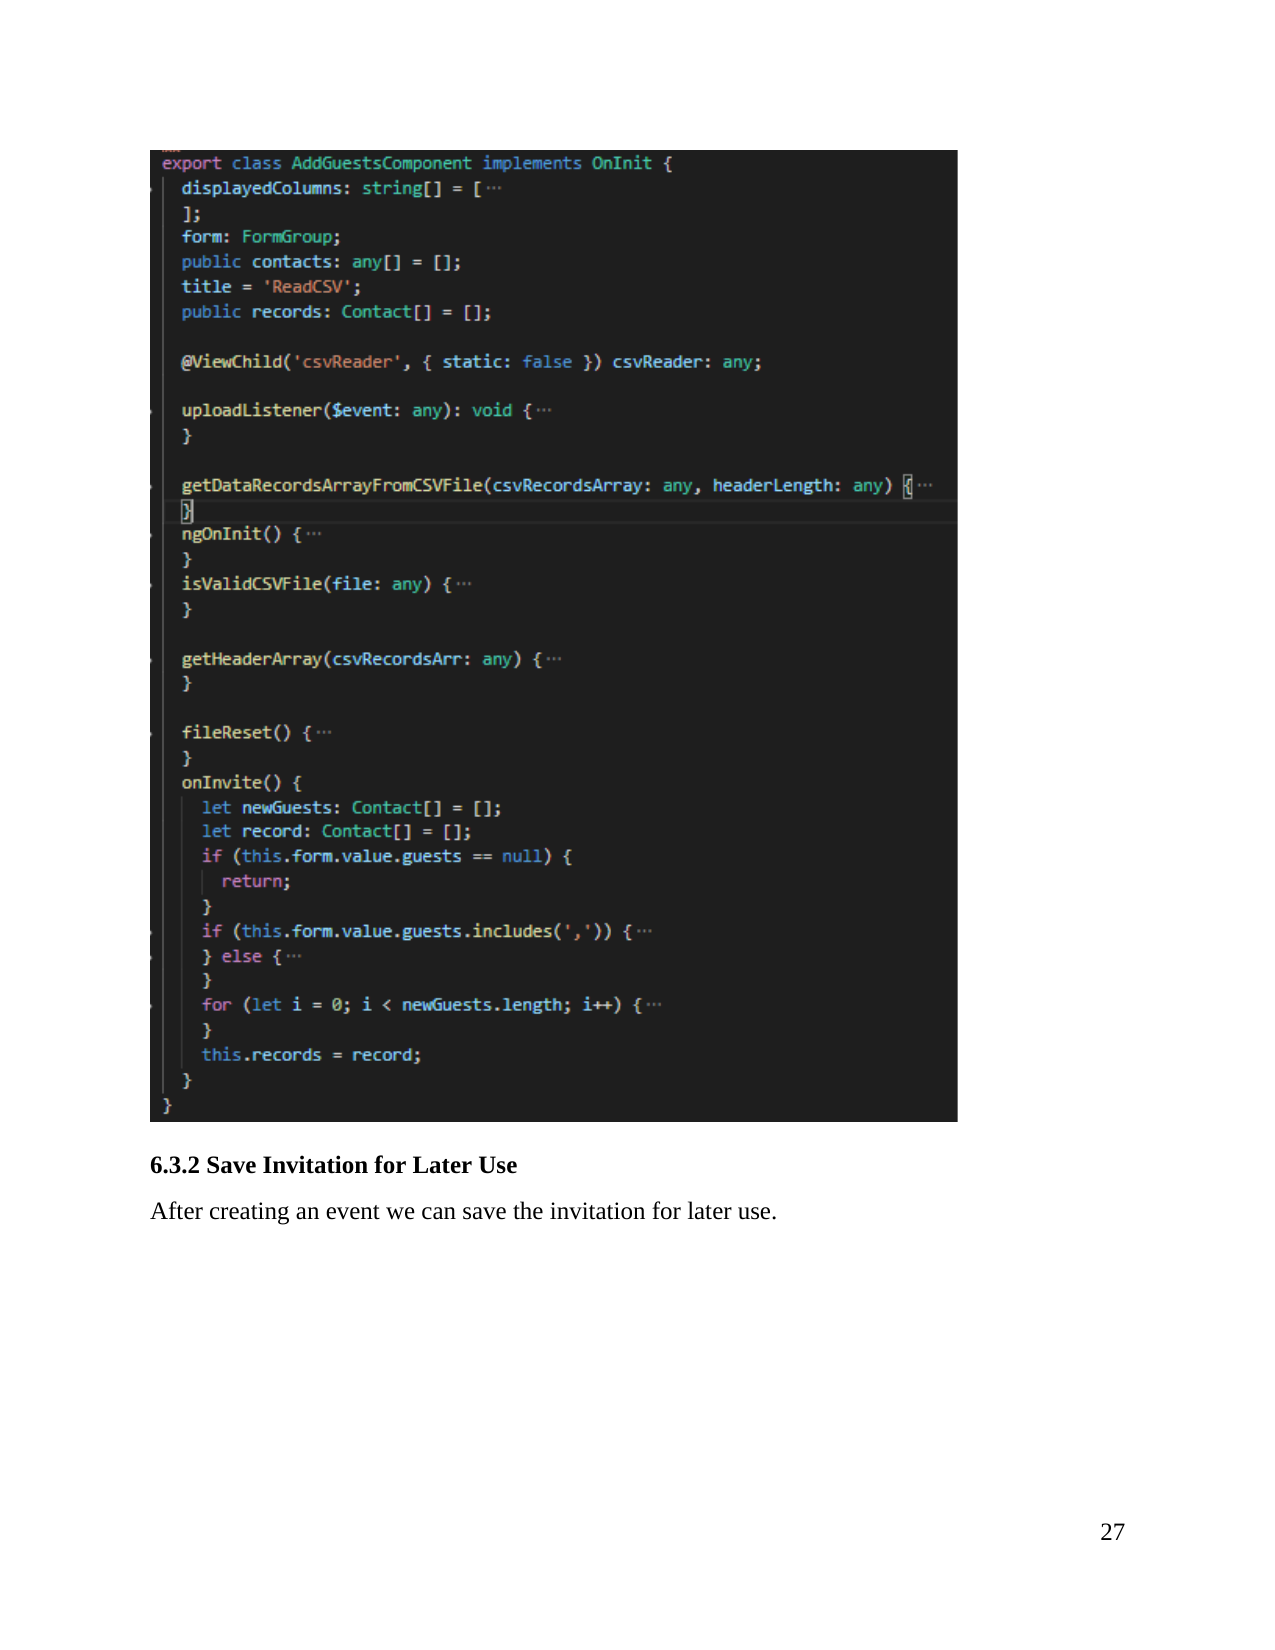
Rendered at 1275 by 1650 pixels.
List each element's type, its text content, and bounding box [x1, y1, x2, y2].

text After creating an event we can save the invitation for later use. [150, 1196, 1125, 1225]
text 6.3.2 Save Invitation for Later Use [150, 1151, 1125, 1179]
picture [150, 150, 958, 1122]
